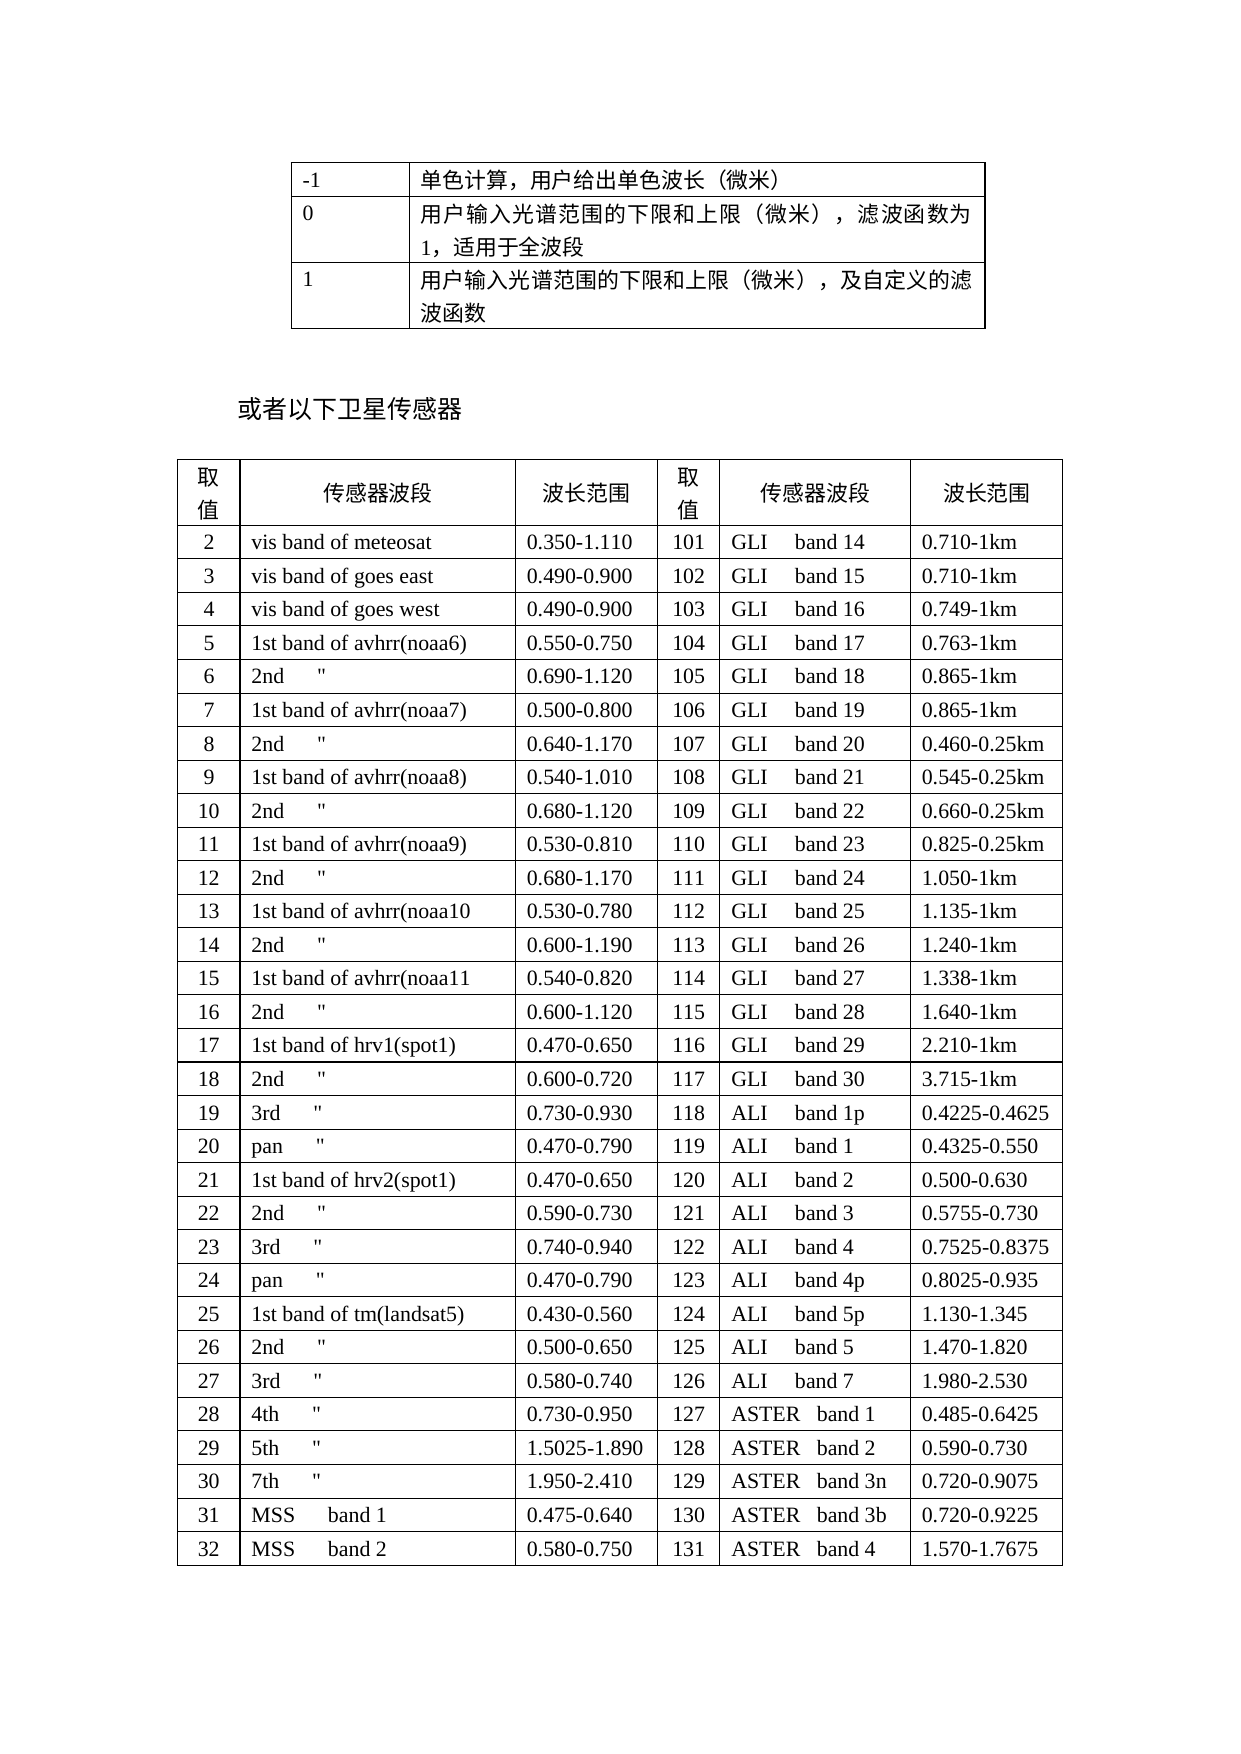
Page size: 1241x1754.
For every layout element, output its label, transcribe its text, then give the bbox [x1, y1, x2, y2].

table_cell ASTER band 4 [720, 1532, 910, 1564]
table_cell 5 [178, 626, 239, 659]
table_cell 1.338-1km [911, 962, 1062, 994]
table_header 传感器波段 [241, 460, 515, 525]
table_cell 0.540-0.820 [516, 962, 657, 994]
table_cell 113 [658, 928, 719, 961]
table_cell 24 [178, 1264, 239, 1296]
table_cell pan " [241, 1264, 515, 1296]
table_cell 4 [178, 593, 239, 625]
table_cell 0.5755-0.730 [911, 1197, 1062, 1229]
table_cell 110 [658, 828, 719, 860]
table_cell 20 [178, 1130, 239, 1162]
table_cell ALI band 1p [720, 1096, 910, 1128]
table_cell GLI band 23 [720, 828, 910, 860]
table_cell 14 [178, 928, 239, 961]
table_cell 0.545-0.25km [911, 761, 1062, 793]
table_cell GLI band 24 [720, 861, 910, 894]
table_cell 0.475-0.640 [516, 1499, 657, 1531]
table_cell 0.490-0.900 [516, 559, 657, 592]
table_cell GLI band 22 [720, 794, 910, 827]
table_cell 0.865-1km [911, 694, 1062, 726]
table_cell 用户输入光谱范围的下限和上限（微米），及自定义的滤波函数 [410, 263, 984, 328]
table_cell 18 [178, 1063, 239, 1095]
table_cell 0.540-1.010 [516, 761, 657, 793]
table_cell ALI band 4p [720, 1264, 910, 1296]
table_cell 0.580-0.750 [516, 1532, 657, 1564]
table_cell ALI band 5 [720, 1331, 910, 1363]
table_header 传感器波段 [720, 460, 910, 525]
table_cell GLI band 20 [720, 727, 910, 759]
table_cell GLI band 28 [720, 995, 910, 1028]
table_cell 0.730-0.930 [516, 1096, 657, 1128]
table_cell 104 [658, 626, 719, 659]
table_cell 0.590-0.730 [516, 1197, 657, 1229]
table_cell MSS band 2 [241, 1532, 515, 1564]
table_cell 0.640-1.170 [516, 727, 657, 759]
table_cell 1.570-1.7675 [911, 1532, 1062, 1564]
table_cell 120 [658, 1163, 719, 1196]
table_cell 1st band of hrv2(spot1) [241, 1163, 515, 1196]
table_cell 13 [178, 895, 239, 927]
table_cell pan " [241, 1130, 515, 1162]
table_cell 25 [178, 1297, 239, 1330]
table_cell 3rd " [241, 1096, 515, 1128]
table_cell 8 [178, 727, 239, 759]
table_cell 0.4325-0.550 [911, 1130, 1062, 1162]
table_cell 0.8025-0.935 [911, 1264, 1062, 1296]
table_cell 125 [658, 1331, 719, 1363]
table_cell 1st band of avhrr(noaa10 [241, 895, 515, 927]
table_cell 2nd " [241, 1197, 515, 1229]
table_cell 0.530-0.810 [516, 828, 657, 860]
table_cell 101 [658, 526, 719, 558]
table_cell ASTER band 1 [720, 1398, 910, 1430]
table_cell 0.730-0.950 [516, 1398, 657, 1430]
table_cell 1.5025-1.890 [516, 1431, 657, 1464]
table_cell 0.460-0.25km [911, 727, 1062, 759]
table_cell ASTER band 3b [720, 1499, 910, 1531]
table_cell 1st band of avhrr(noaa9) [241, 828, 515, 860]
table_cell 9 [178, 761, 239, 793]
table_cell 119 [658, 1130, 719, 1162]
table_cell 118 [658, 1096, 719, 1128]
table_cell 10 [178, 794, 239, 827]
table_cell 2nd " [241, 660, 515, 692]
table_cell 0.660-0.25km [911, 794, 1062, 827]
table_cell 5th " [241, 1431, 515, 1464]
table_cell 0.600-1.120 [516, 995, 657, 1028]
table_header 波长范围 [516, 460, 657, 525]
table_cell GLI band 14 [720, 526, 910, 558]
table_cell GLI band 26 [720, 928, 910, 961]
table_cell 30 [178, 1465, 239, 1497]
table_cell 0.590-0.730 [911, 1431, 1062, 1464]
table_cell 0.500-0.630 [911, 1163, 1062, 1196]
table_header 取值 [658, 460, 719, 525]
table_cell 22 [178, 1197, 239, 1229]
table_cell 0.500-0.800 [516, 694, 657, 726]
table_cell 0.530-0.780 [516, 895, 657, 927]
table_cell 1st band of tm(landsat5) [241, 1297, 515, 1330]
table_cell 0.720-0.9225 [911, 1499, 1062, 1531]
table_cell 0.680-1.120 [516, 794, 657, 827]
table_cell 用户输入光谱范围的下限和上限（微米），滤波函数为1，适用于全波段 [410, 197, 984, 262]
table_cell 0.470-0.650 [516, 1029, 657, 1061]
table_cell 16 [178, 995, 239, 1028]
table_cell 115 [658, 995, 719, 1028]
text 或者以下卫星传感器 [187, 376, 1053, 441]
table_cell 1.640-1km [911, 995, 1062, 1028]
table_cell 0.600-0.720 [516, 1063, 657, 1095]
table_cell 108 [658, 761, 719, 793]
table_cell 1st band of avhrr(noaa7) [241, 694, 515, 726]
table_cell 3 [178, 559, 239, 592]
table_cell 1.130-1.345 [911, 1297, 1062, 1330]
table_cell 107 [658, 727, 719, 759]
table_cell 7 [178, 694, 239, 726]
table_cell 0.430-0.560 [516, 1297, 657, 1330]
table_cell GLI band 15 [720, 559, 910, 592]
table_cell 12 [178, 861, 239, 894]
table_cell 0.749-1km [911, 593, 1062, 625]
table_cell 3rd " [241, 1364, 515, 1397]
table_cell MSS band 1 [241, 1499, 515, 1531]
table_cell ALI band 1 [720, 1130, 910, 1162]
table_cell 单色计算，用户给出单色波长（微米） [410, 163, 984, 196]
table_cell 32 [178, 1532, 239, 1564]
table_cell 103 [658, 593, 719, 625]
table_cell GLI band 27 [720, 962, 910, 994]
table_cell ALI band 7 [720, 1364, 910, 1397]
table_cell 3.715-1km [911, 1063, 1062, 1095]
table_cell 1st band of avhrr(noaa11 [241, 962, 515, 994]
table_cell 128 [658, 1431, 719, 1464]
table_cell 126 [658, 1364, 719, 1397]
table_cell 19 [178, 1096, 239, 1128]
table_cell 117 [658, 1063, 719, 1095]
table_cell 1.980-2.530 [911, 1364, 1062, 1397]
table_cell 0.710-1km [911, 526, 1062, 558]
table_cell 0.485-0.6425 [911, 1398, 1062, 1430]
table_header 取值 [178, 460, 239, 525]
table_cell vis band of meteosat [241, 526, 515, 558]
table_cell 4th " [241, 1398, 515, 1430]
table_cell 112 [658, 895, 719, 927]
table_cell GLI band 30 [720, 1063, 910, 1095]
table_cell 0.350-1.110 [516, 526, 657, 558]
table_cell GLI band 18 [720, 660, 910, 692]
table_cell 0.4225-0.4625 [911, 1096, 1062, 1128]
table_cell 0 [292, 197, 409, 262]
table_cell ALI band 2 [720, 1163, 910, 1196]
table_cell 1 [292, 263, 409, 328]
table_cell 0.580-0.740 [516, 1364, 657, 1397]
table_cell 1.470-1.820 [911, 1331, 1062, 1363]
table_cell ASTER band 2 [720, 1431, 910, 1464]
table_cell -1 [292, 163, 409, 196]
table_cell 1st band of avhrr(noaa6) [241, 626, 515, 659]
table_cell 29 [178, 1431, 239, 1464]
table_cell 2nd " [241, 727, 515, 759]
table_cell 2nd " [241, 794, 515, 827]
table_cell 21 [178, 1163, 239, 1196]
table_cell 1.950-2.410 [516, 1465, 657, 1497]
table_cell 2.210-1km [911, 1029, 1062, 1061]
table_cell 26 [178, 1331, 239, 1363]
table_cell 106 [658, 694, 719, 726]
table_cell 124 [658, 1297, 719, 1330]
table_cell 31 [178, 1499, 239, 1531]
table_cell 0.710-1km [911, 559, 1062, 592]
table_cell 0.470-0.650 [516, 1163, 657, 1196]
table_cell GLI band 25 [720, 895, 910, 927]
table_cell 27 [178, 1364, 239, 1397]
table_cell 129 [658, 1465, 719, 1497]
table_cell 127 [658, 1398, 719, 1430]
table_cell 111 [658, 861, 719, 894]
table_cell 0.740-0.940 [516, 1230, 657, 1263]
table_cell 131 [658, 1532, 719, 1564]
table_cell 11 [178, 828, 239, 860]
table_cell 2 [178, 526, 239, 558]
table_cell GLI band 16 [720, 593, 910, 625]
table_cell GLI band 21 [720, 761, 910, 793]
table_cell 123 [658, 1264, 719, 1296]
table_cell 15 [178, 962, 239, 994]
table_cell 2nd " [241, 1063, 515, 1095]
table_cell 116 [658, 1029, 719, 1061]
table_cell 7th " [241, 1465, 515, 1497]
table_cell 0.470-0.790 [516, 1130, 657, 1162]
table_cell 0.680-1.170 [516, 861, 657, 894]
table_cell 1st band of avhrr(noaa8) [241, 761, 515, 793]
table_cell 3rd " [241, 1230, 515, 1263]
table_cell 28 [178, 1398, 239, 1430]
table_cell 102 [658, 559, 719, 592]
table_cell 0.825-0.25km [911, 828, 1062, 860]
table_cell 2nd " [241, 861, 515, 894]
table_cell 0.470-0.790 [516, 1264, 657, 1296]
table_cell vis band of goes west [241, 593, 515, 625]
table_cell ASTER band 3n [720, 1465, 910, 1497]
table_cell 0.865-1km [911, 660, 1062, 692]
table_cell 130 [658, 1499, 719, 1531]
table_cell GLI band 17 [720, 626, 910, 659]
table_cell 2nd " [241, 995, 515, 1028]
table_cell 1.050-1km [911, 861, 1062, 894]
table_cell 114 [658, 962, 719, 994]
table_cell 0.500-0.650 [516, 1331, 657, 1363]
table_cell vis band of goes east [241, 559, 515, 592]
table_cell 105 [658, 660, 719, 692]
table_cell GLI band 29 [720, 1029, 910, 1061]
table_cell 1.135-1km [911, 895, 1062, 927]
table_cell 121 [658, 1197, 719, 1229]
table_cell 2nd " [241, 1331, 515, 1363]
table_cell 122 [658, 1230, 719, 1263]
table_cell ALI band 5p [720, 1297, 910, 1330]
table_cell 0.550-0.750 [516, 626, 657, 659]
table_header 波长范围 [911, 460, 1062, 525]
table_cell 1st band of hrv1(spot1) [241, 1029, 515, 1061]
table_cell ALI band 3 [720, 1197, 910, 1229]
table_cell 1.240-1km [911, 928, 1062, 961]
table_cell 6 [178, 660, 239, 692]
table_cell 109 [658, 794, 719, 827]
table_cell 23 [178, 1230, 239, 1263]
table_cell 0.763-1km [911, 626, 1062, 659]
table_cell 2nd " [241, 928, 515, 961]
table_cell 0.600-1.190 [516, 928, 657, 961]
table_cell GLI band 19 [720, 694, 910, 726]
table_cell 0.720-0.9075 [911, 1465, 1062, 1497]
table_cell 0.7525-0.8375 [911, 1230, 1062, 1263]
table_cell 0.490-0.900 [516, 593, 657, 625]
table_cell ALI band 4 [720, 1230, 910, 1263]
table_cell 17 [178, 1029, 239, 1061]
table_cell 0.690-1.120 [516, 660, 657, 692]
